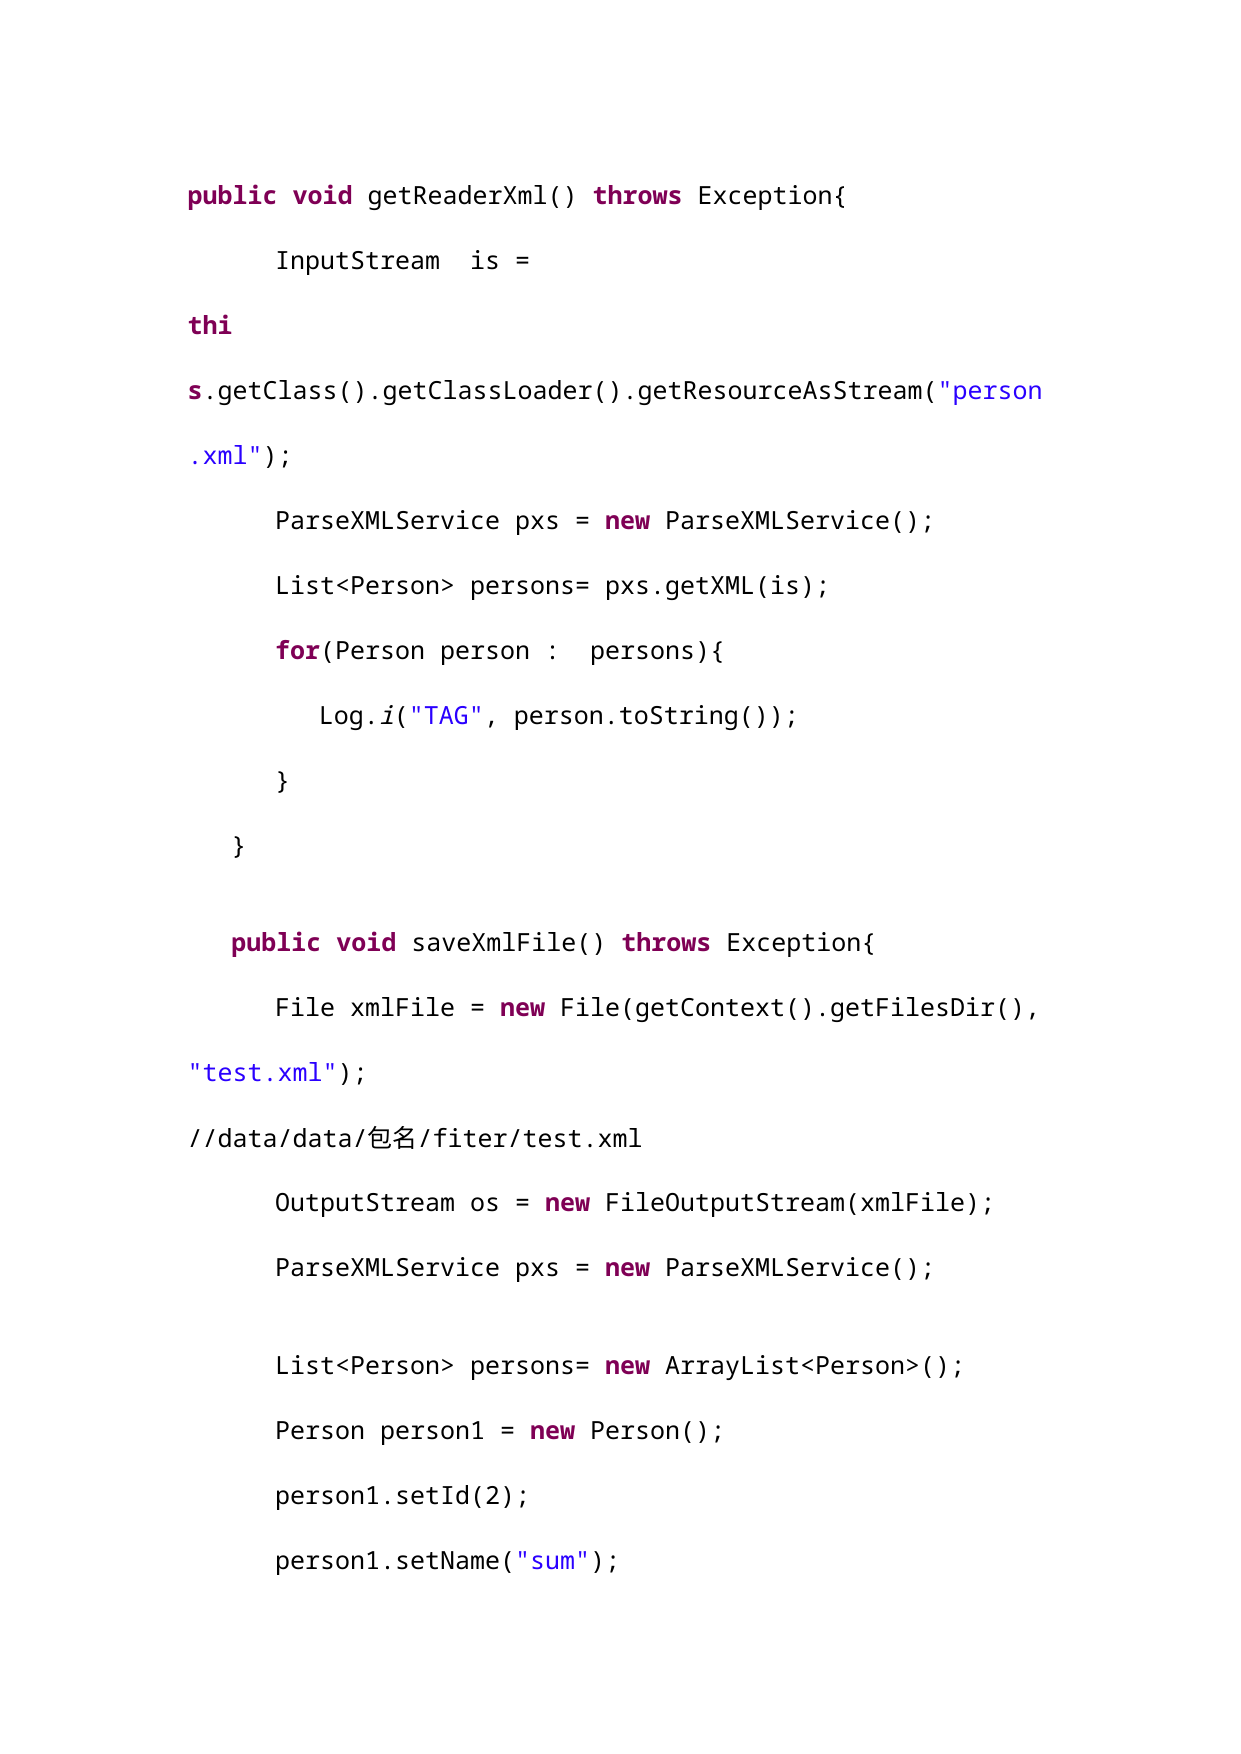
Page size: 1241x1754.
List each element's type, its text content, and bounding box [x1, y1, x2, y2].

text person1.setId(2); [187, 1462, 1053, 1527]
text public void saveXmlFile() throws Exception{ [187, 909, 1053, 974]
text List<Person> persons= new ArrayList<Person>(); [187, 1332, 1053, 1397]
text OutputStream os = new FileOutputStream(xmlFile); [187, 1169, 1053, 1234]
text public void getReaderXml() throws Exception{ [187, 162, 1053, 227]
text } [187, 812, 1053, 877]
text ParseXMLService pxs = new ParseXMLService(); [187, 1234, 1053, 1299]
text Person person1 = new Person(); [187, 1397, 1053, 1462]
text //data/data/包名/fiter/test.xml [187, 1104, 1053, 1169]
text person1.setName("sum"); [187, 1527, 1053, 1592]
text for(Person person : persons){ [187, 617, 1053, 682]
text } [187, 747, 1053, 812]
text File xmlFile = new File(getContext().getFilesDir(), "test.xml"); [187, 974, 1053, 1104]
text InputStream is = this.getClass().getClassLoader().getResourceAsStream("person.xml"); [187, 227, 1053, 487]
text ParseXMLService pxs = new ParseXMLService(); [187, 487, 1053, 552]
text Log.i("TAG", person.toString()); [187, 682, 1053, 747]
text List<Person> persons= pxs.getXML(is); [187, 552, 1053, 617]
